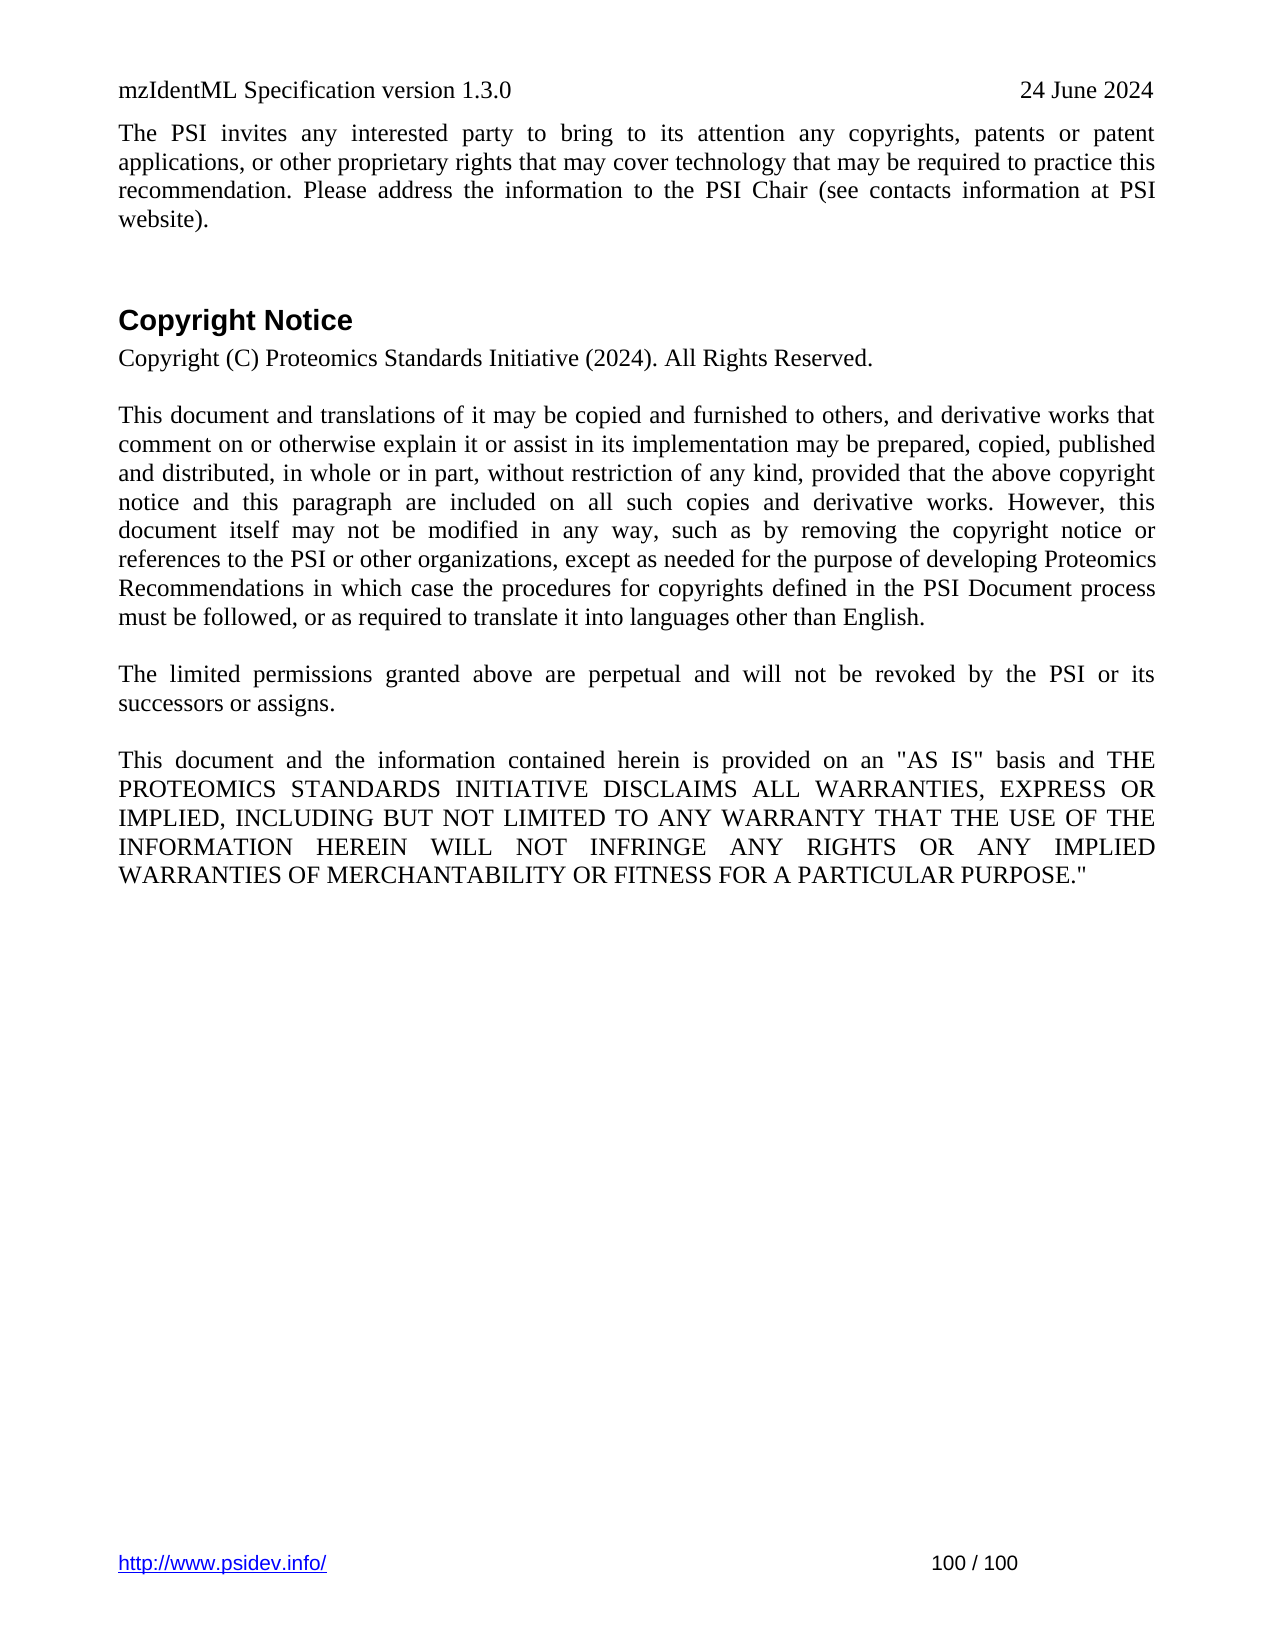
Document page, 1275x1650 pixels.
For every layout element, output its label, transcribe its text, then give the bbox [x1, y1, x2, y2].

subtitle Copyright Notice [118, 303, 1157, 337]
text This document and the information contained herein is provided on an "AS IS" basis and THE PROTEOMICS STANDARDS INITIATIVE DISCLAIMS ALL WARRANTIES, EXPRESS OR IMPLIED, INCLUDING BUT NOT LIMITED TO ANY WARRANTY THAT THE USE OF THE INFORMATION HEREIN WILL NOT INFRINGE ANY RIGHTS OR ANY IMPLIED WARRANTIES OF MERCHANTABILITY OR FITNESS FOR A PARTICULAR PURPOSE." [118, 745, 1157, 889]
text Copyright (C) Proteomics Standards Initiative (2024). All Rights Reserved. [118, 343, 1157, 372]
text The limited permissions granted above are perpetual and will not be revoked by the PSI or its successors or assigns. [118, 659, 1157, 717]
text The PSI invites any interested party to bring to its attention any copyrights, patents or patent applications, or other proprietary rights that may cover technology that may be required to practice this recommendation. Please address the information to the PSI Chair (see contacts information at PSI website). [118, 118, 1157, 233]
text This document and translations of it may be copied and furnished to others, and derivative works that comment on or otherwise explain it or assist in its implementation may be prepared, copied, published and distributed, in whole or in part, without restriction of any kind, provided that the above copyright notice and this paragraph are included on all such copies and derivative works. However, this document itself may not be modified in any way, such as by removing the copyright notice or references to the PSI or other organizations, except as needed for the purpose of developing Proteomics Recommendations in which case the procedures for copyrights defined in the PSI Document process must be followed, or as required to translate it into languages other than English. [118, 400, 1157, 630]
